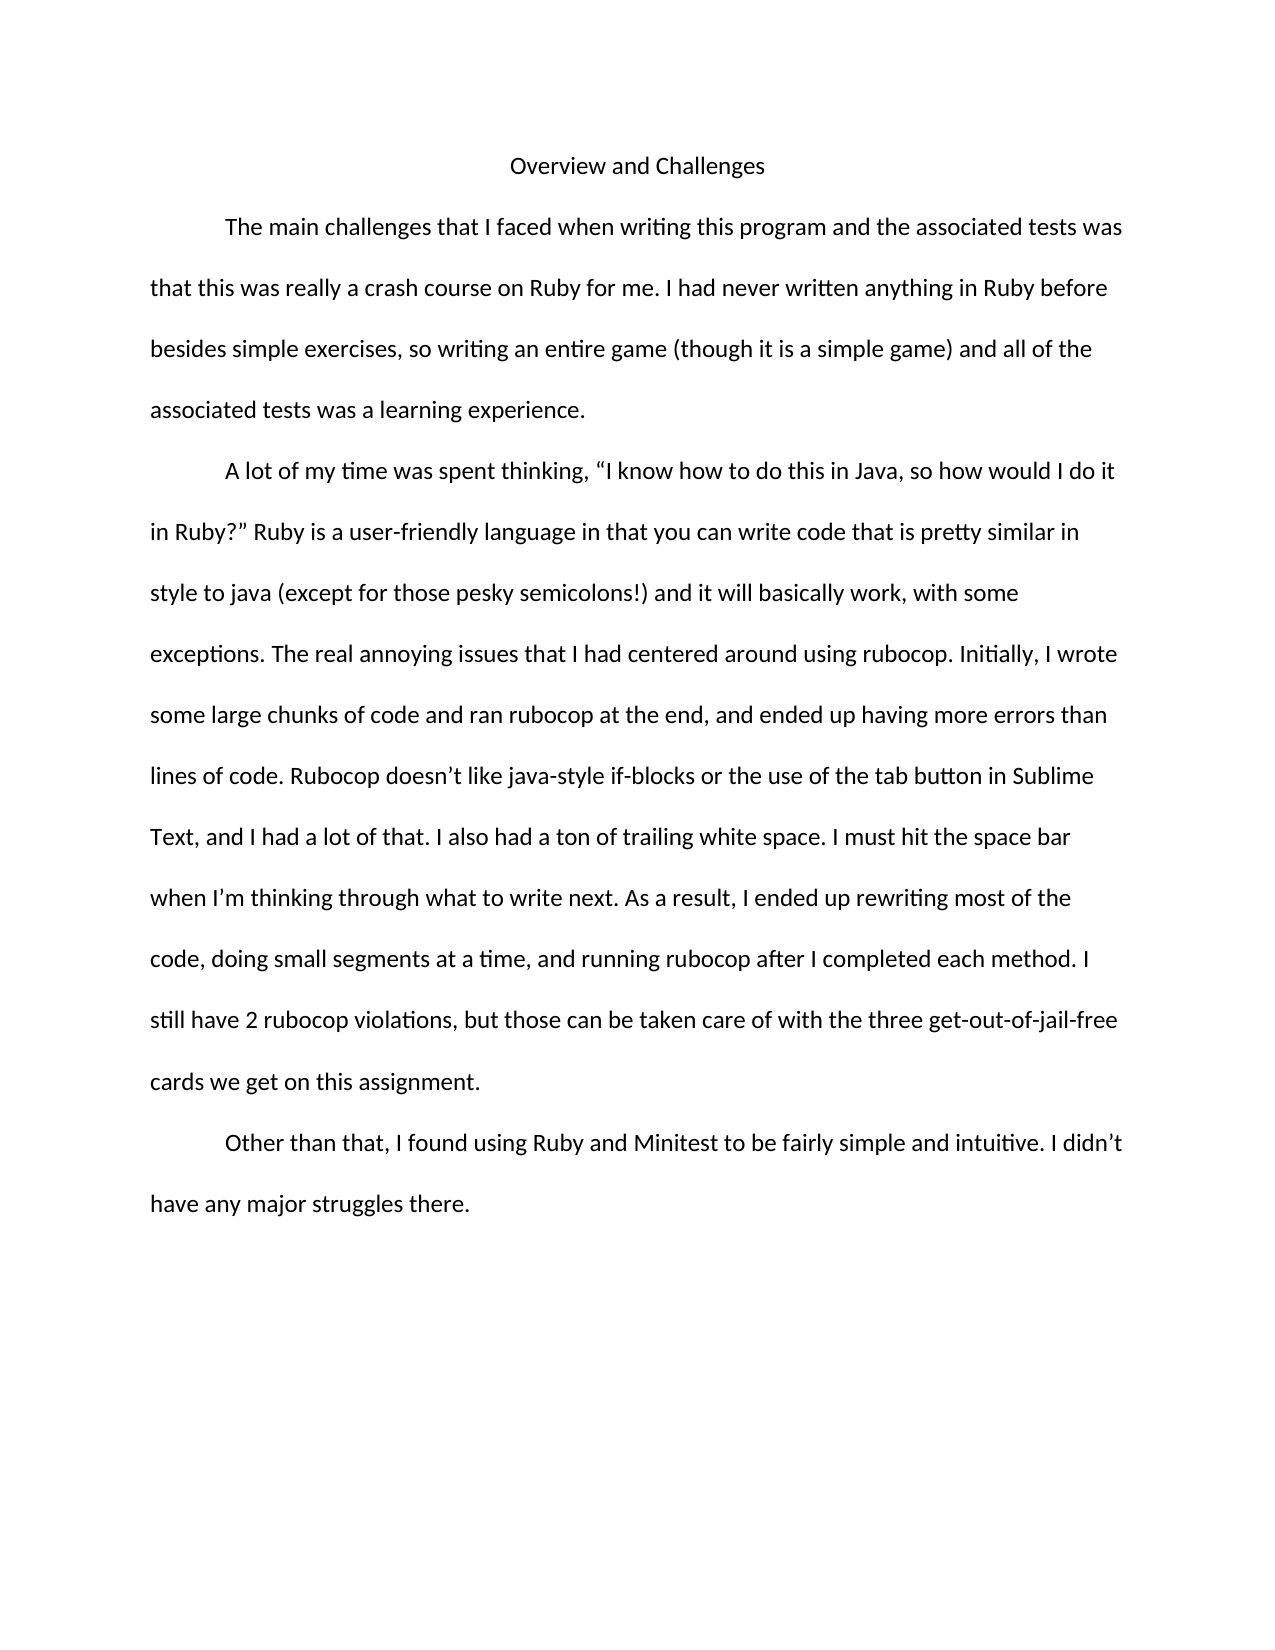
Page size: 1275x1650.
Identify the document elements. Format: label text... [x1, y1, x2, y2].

text A lot of my time was spent thinking, “I know how to do this in Java, so how would I do it in Ruby?” Ruby is a user-friendly language in that you can write code that is pretty similar in style to java (except for those pesky semicolons!) and it will basically work, with some exceptions. The real annoying issues that I had centered around using rubocop. Initially, I wrote some large chunks of code and ran rubocop at the end, and ended up having more errors than lines of code. Rubocop doesn’t like java-style if-blocks or the use of the tab button in Sublime Text, and I had a lot of that. I also had a ton of trailing white space. I must hit the space bar when I’m thinking through what to write next. As a result, I ended up rewriting most of the code, doing small segments at a time, and running rubocop after I completed each method. I still have 2 rubocop violations, but those can be taken care of with the three get-out-of-jail-free cards we get on this assignment. [150, 455, 1125, 1096]
text Overview and Challenges [150, 150, 1125, 181]
text Other than that, I found using Ruby and Minitest to be fairly simple and intuitive. I didn’t have any major struggles there. [150, 1127, 1125, 1218]
text The main challenges that I faced when writing this program and the associated tests was that this was really a crash course on Ruby for me. I had never written anything in Ruby before besides simple exercises, so writing an entire game (though it is a simple game) and all of the associated tests was a learning experience. [150, 211, 1125, 425]
